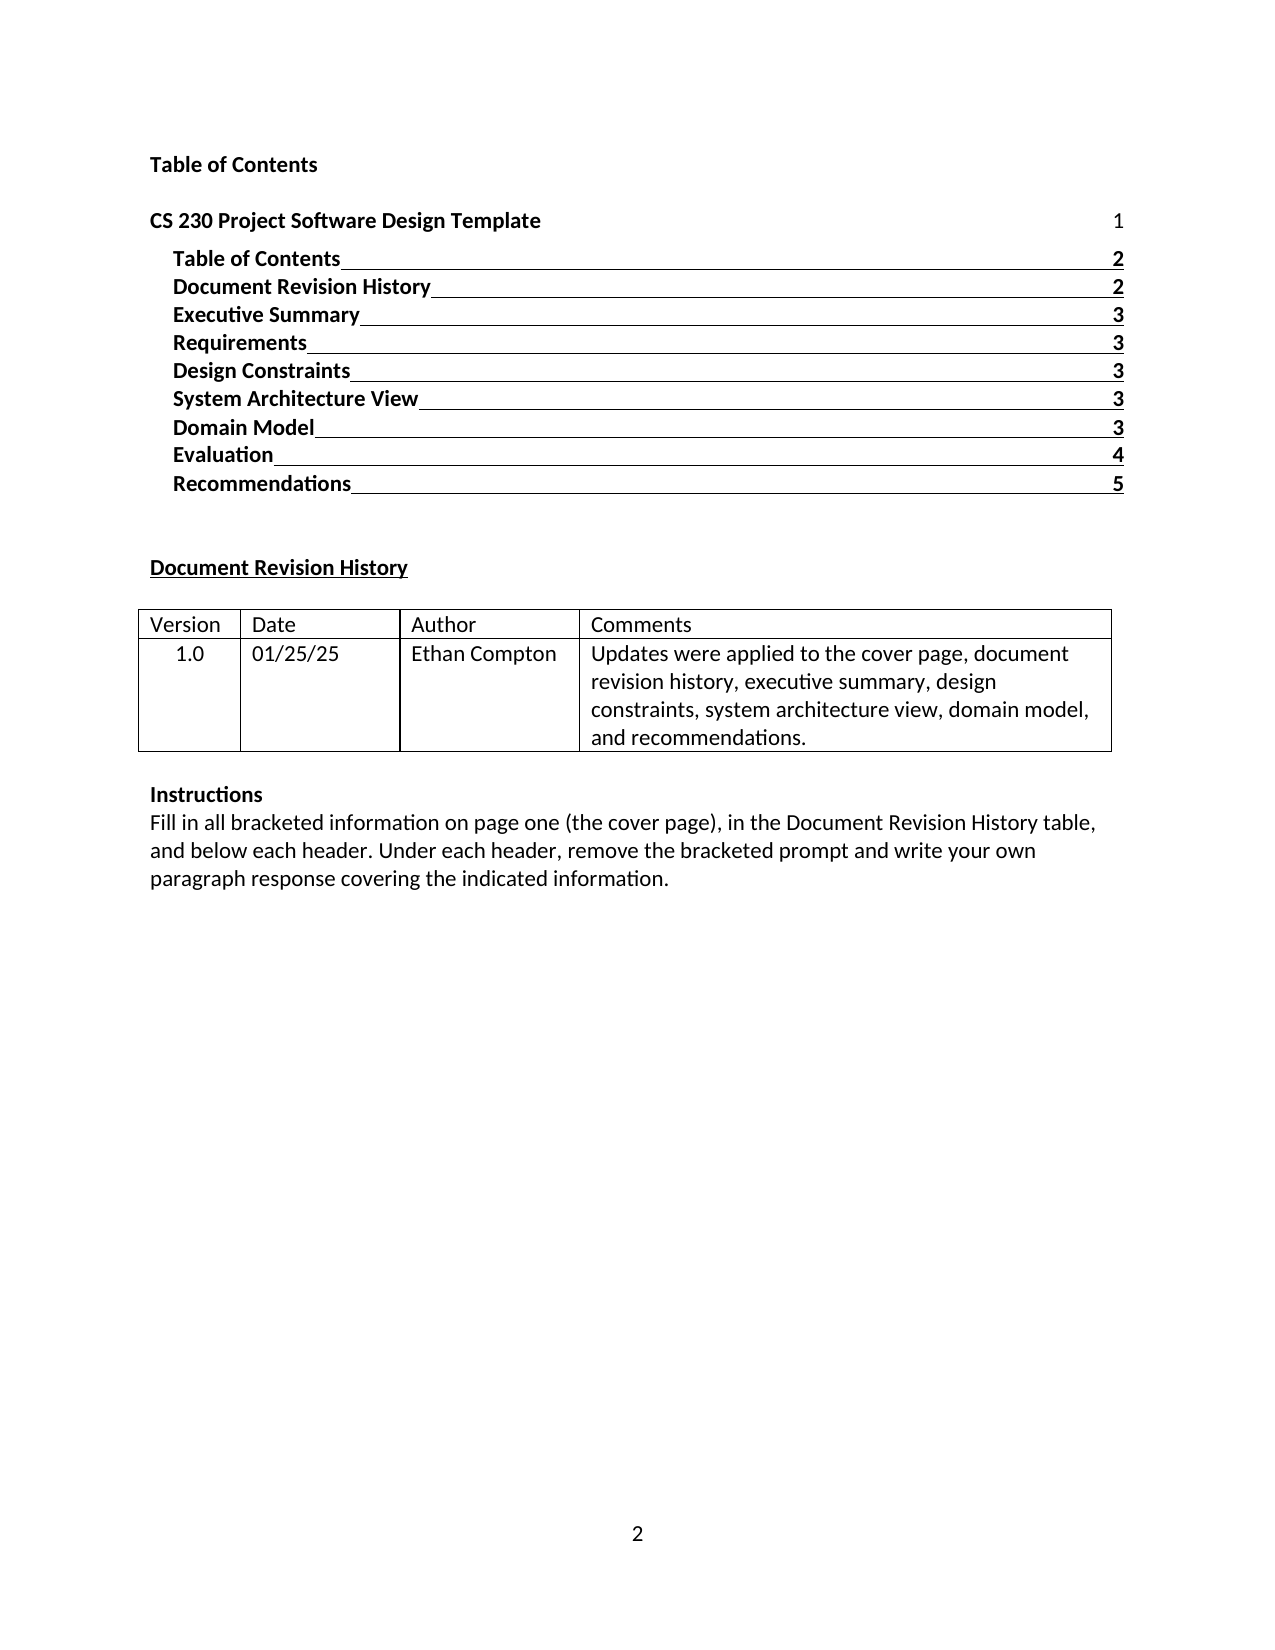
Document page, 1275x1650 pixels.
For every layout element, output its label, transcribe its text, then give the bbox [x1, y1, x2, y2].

table_header Version [139, 610, 240, 638]
table_cell 1.0 [139, 639, 240, 751]
table_header Comments [580, 610, 1111, 638]
table_cell Ethan Compton [401, 639, 579, 751]
table_cell Updates were applied to the cover page, document revision history, executive summary, design constraints, system architecture view, domain model, and recommendations. [580, 639, 1111, 751]
table_header Author [401, 610, 579, 638]
text Fill in all bracketed information on page one (the cover page), in the Document Revision History table, and below each header. Under each header, remove the bracketed prompt and write your own paragraph response covering the indicated information. [150, 808, 1125, 892]
table_cell 01/25/25 [241, 639, 399, 751]
subtitle Table of Contents [150, 150, 1125, 178]
subtitle Document Revision History [150, 553, 1125, 581]
table_header Date [241, 610, 399, 638]
text Instructions [150, 780, 1125, 808]
